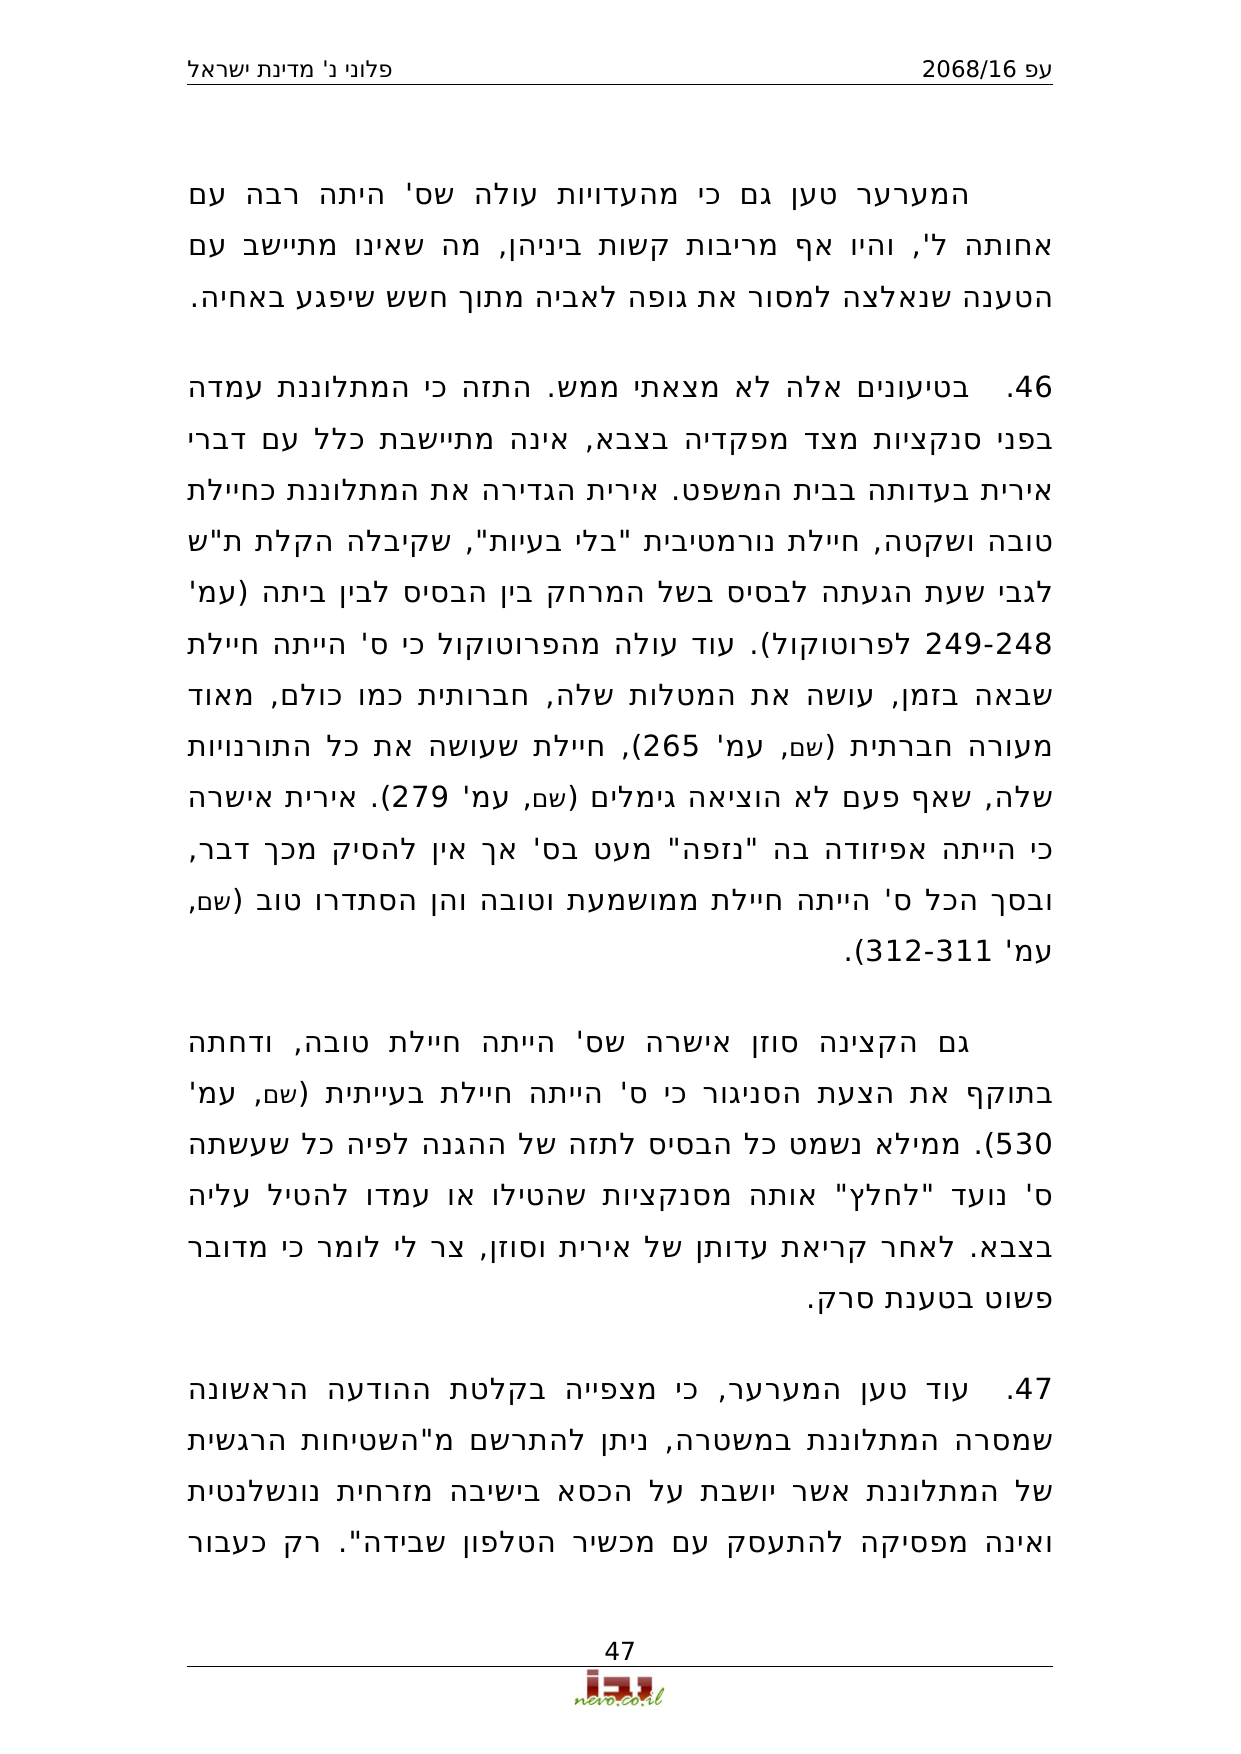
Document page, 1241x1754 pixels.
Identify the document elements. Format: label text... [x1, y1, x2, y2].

text גם הקצינה סוזן אישרה שס' הייתה חיילת טובה, ודחתה בתוקף את הצעת הסניגור כי ס' הייתה חיילת בעייתית (שם, עמ' 530). ממילא נשמט כל הבסיס לתזה של ההגנה לפיה כל שעשתה ס' נועד "לחלץ" אותה מסנקציות שהטילו או עמדו להטיל עליה בצבא. לאחר קריאת עדותן של אירית וסוזן, צר לי לומר כי מדובר פשוט בטענת סרק. [187, 1025, 1053, 1315]
text המערער טען גם כי מהעדויות עולה שס' היתה רבה עם אחותה ל', והיו אף מריבות קשות ביניהן, מה שאינו מתיישב עם הטענה שנאלצה למסור את גופה לאביה מתוך חשש שיפגע באחיה. [187, 177, 1053, 314]
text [187, 1372, 1053, 1560]
picture [574, 1669, 666, 1707]
text 46. בטיעונים אלה לא מצאתי ממש. התזה כי המתלוננת עמדה בפני סנקציות מצד מפקדיה בצבא, אינה מתיישבת כלל עם דברי אירית בעדותה בבית המשפט. אירית הגדירה את המתלוננת כחיילת טובה ושקטה, חיילת נורמטיבית "בלי בעיות", שקיבלה הקלת ת"ש לגבי שעת הגעתה לבסיס בשל המרחק בין הבסיס לבין ביתה (עמ' 249-248 לפרוטוקול). עוד עולה מהפרוטוקול כי ס' הייתה חיילת שבאה בזמן, עושה את המטלות שלה, חברותית כמו כולם, מאוד מעורה חברתית (שם, עמ' 265), חיילת שעושה את כל התורנויות שלה, שאף פעם לא הוציאה גימלים (שם, עמ' 279). אירית אישרה כי הייתה אפיזודה בה "נזפה" מעט בס' אך אין להסיק מכך דבר, ובסך הכל ס' הייתה חיילת ממושמעת וטובה והן הסתדרו טוב (שם, עמ' 312-311). [187, 371, 1053, 968]
